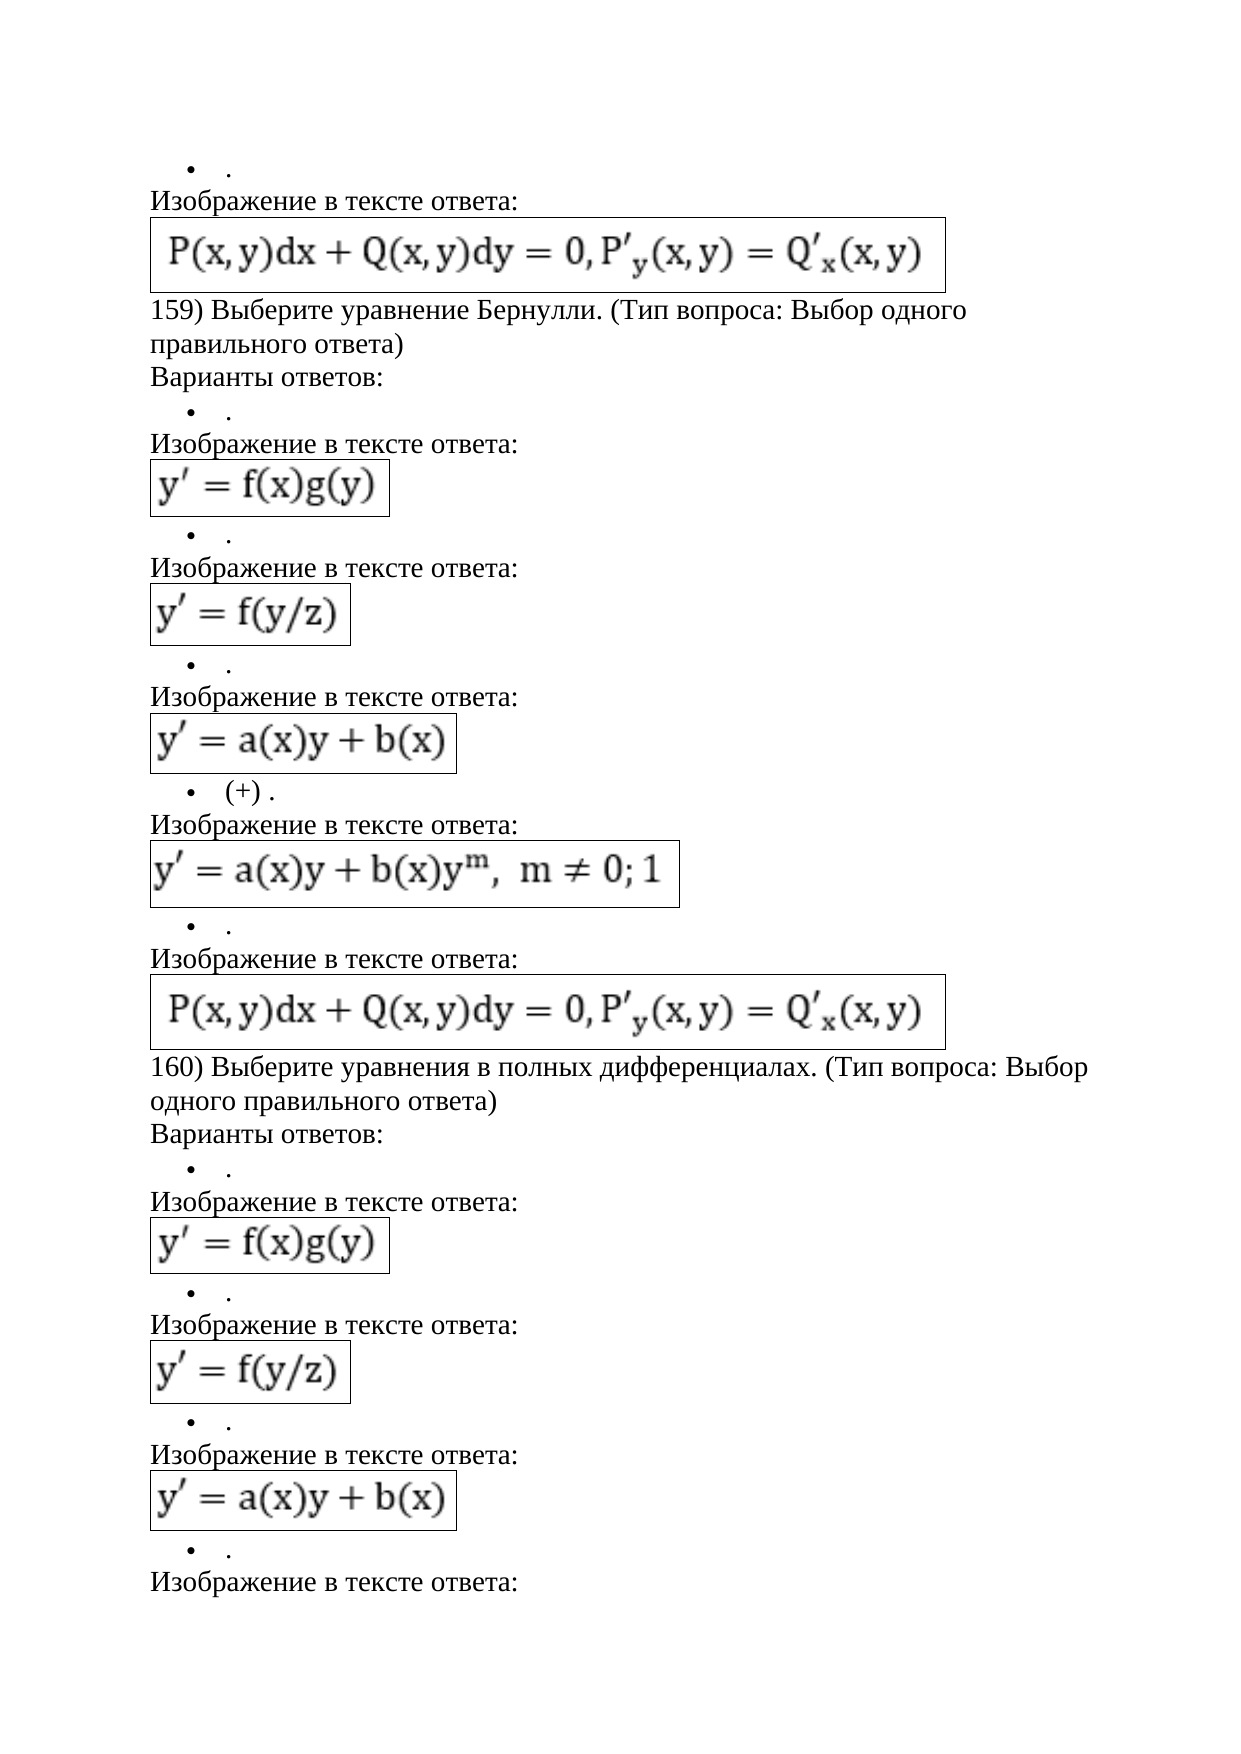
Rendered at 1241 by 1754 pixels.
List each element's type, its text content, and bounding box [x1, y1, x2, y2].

text Изображение в тексте ответа: [150, 679, 1090, 713]
picture [151, 1218, 389, 1273]
list . [187, 646, 1090, 679]
text 160) Выберите уравнения в полных дифференциалах. (Тип вопроса: Выбор одного правильного ответа) [150, 1049, 1090, 1117]
picture [151, 218, 945, 292]
picture [151, 1341, 350, 1403]
list . [187, 150, 1090, 183]
text Изображение в тексте ответа: [150, 807, 1090, 841]
list . [187, 1150, 1090, 1184]
list . [187, 1403, 1090, 1437]
text 159) Выберите уравнение Бернулли. (Тип вопроса: Выбор одного правильного ответа) [150, 292, 1090, 359]
list . [187, 516, 1090, 550]
text Изображение в тексте ответа: [150, 550, 1090, 583]
picture [151, 714, 456, 773]
text Варианты ответов: [150, 359, 1090, 393]
list . [187, 393, 1090, 426]
picture [151, 460, 389, 516]
text Изображение в тексте ответа: [150, 1564, 1090, 1598]
text Изображение в тексте ответа: [150, 183, 1090, 217]
picture [151, 1471, 456, 1530]
text Изображение в тексте ответа: [150, 1307, 1090, 1341]
picture [151, 841, 679, 907]
list . [187, 1531, 1090, 1564]
picture [151, 584, 350, 645]
text Изображение в тексте ответа: [150, 1437, 1090, 1470]
picture [151, 975, 945, 1049]
list (+) . [187, 773, 1090, 807]
list . [187, 907, 1090, 941]
text Варианты ответов: [150, 1117, 1090, 1150]
text Изображение в тексте ответа: [150, 941, 1090, 974]
list . [187, 1274, 1090, 1307]
text Изображение в тексте ответа: [150, 1184, 1090, 1217]
text Изображение в тексте ответа: [150, 426, 1090, 460]
